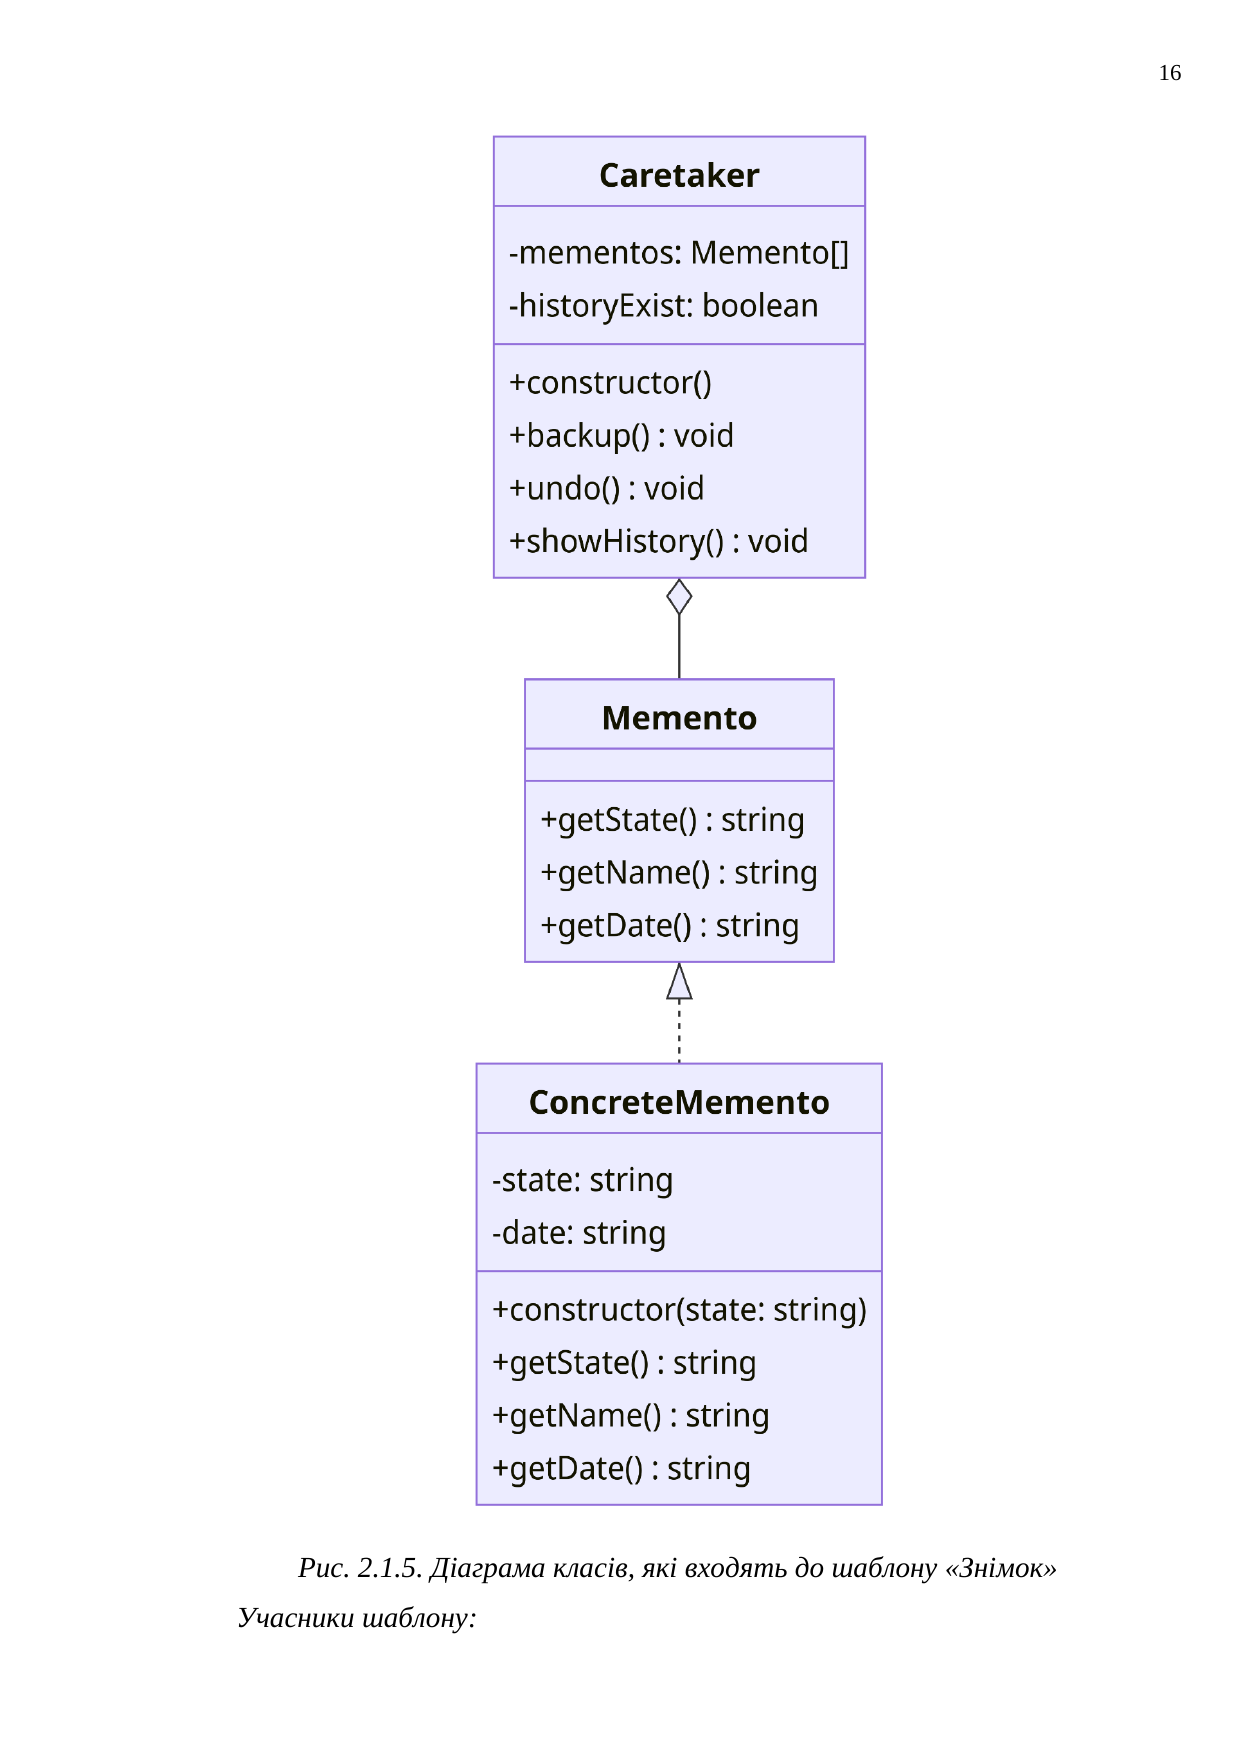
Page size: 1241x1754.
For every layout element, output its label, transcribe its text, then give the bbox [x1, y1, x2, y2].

text Учасники шаблону: [177, 1601, 1181, 1634]
picture [457, 117, 901, 1537]
text Рис. 2.1.5. Діаграма класів, які входять до шаблону «Знімок» [177, 1550, 1181, 1584]
